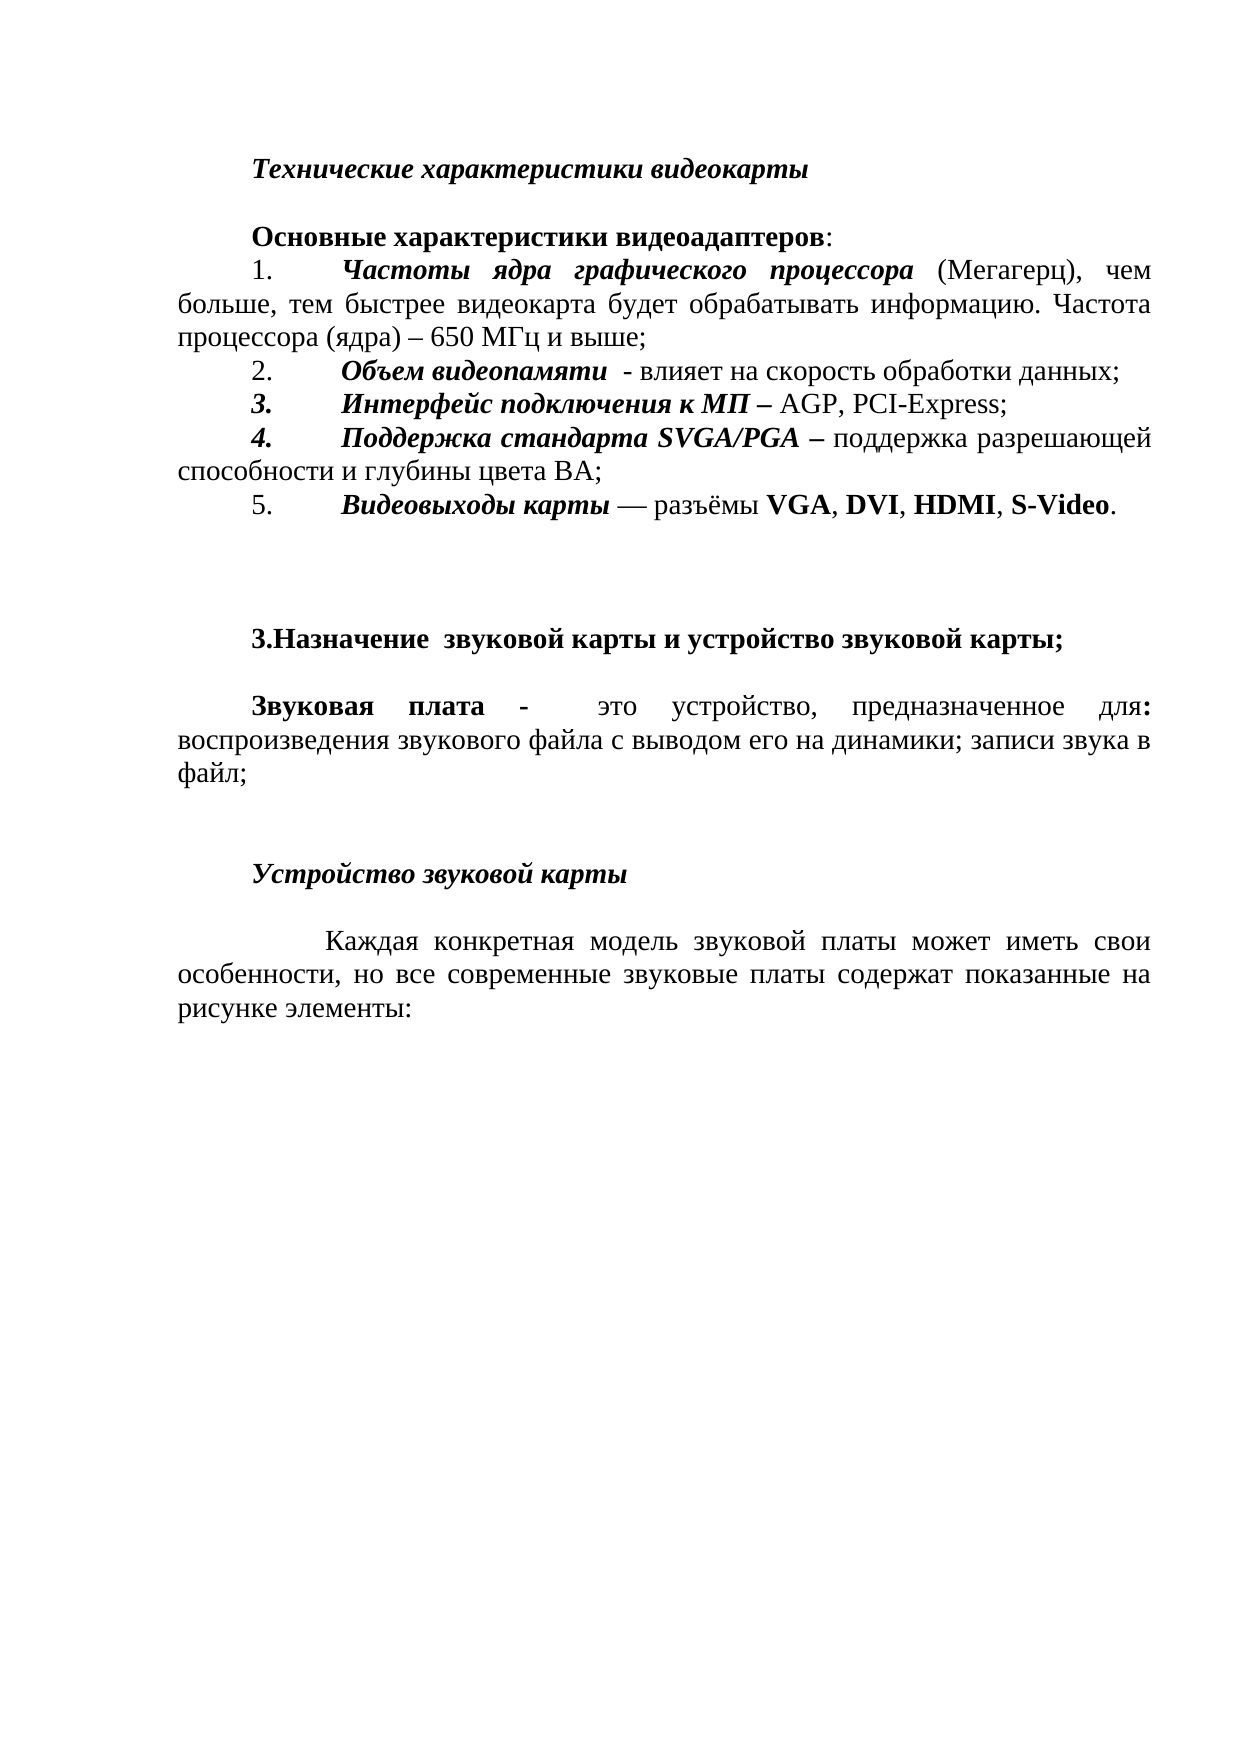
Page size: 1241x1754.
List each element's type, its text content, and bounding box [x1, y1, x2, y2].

text Устройство звуковой карты [177, 856, 1152, 889]
list Видеовыходы карты — разъёмы VGA, DVI, HDMI, S-Video. [177, 487, 1152, 521]
text Звуковая плата - это устройство, предназначенное для: воспроизведения звукового файла с выводом его на динамики; записи звука в файл; [177, 688, 1152, 789]
text Основные характеристики видеоадаптеров: [177, 219, 1152, 252]
list Объем видеопамяти - влияет на скорость обработки данных; [177, 353, 1152, 386]
text 3.Назначение звуковой карты и устройство звуковой карты; [177, 621, 1152, 655]
text Каждая конкретная модель звуковой платы может иметь свои особенности, но все современные звуковые платы содержат показанные на рисунке элементы: [177, 923, 1152, 1024]
list Интерфейс подключения к МП – AGP, PCI-Express; [177, 386, 1152, 420]
list Поддержка стандарта SVGA/PGA – поддержка разрешающей способности и глубины цвета ВА; [177, 420, 1152, 487]
text Технические характеристики видеокарты [177, 152, 1152, 185]
list Частоты ядра графического процессора (Мегагерц), чем больше, тем быстрее видеокарта будет обрабатывать информацию. Частота процессора (ядра) – 650 МГц и выше; [177, 252, 1152, 353]
